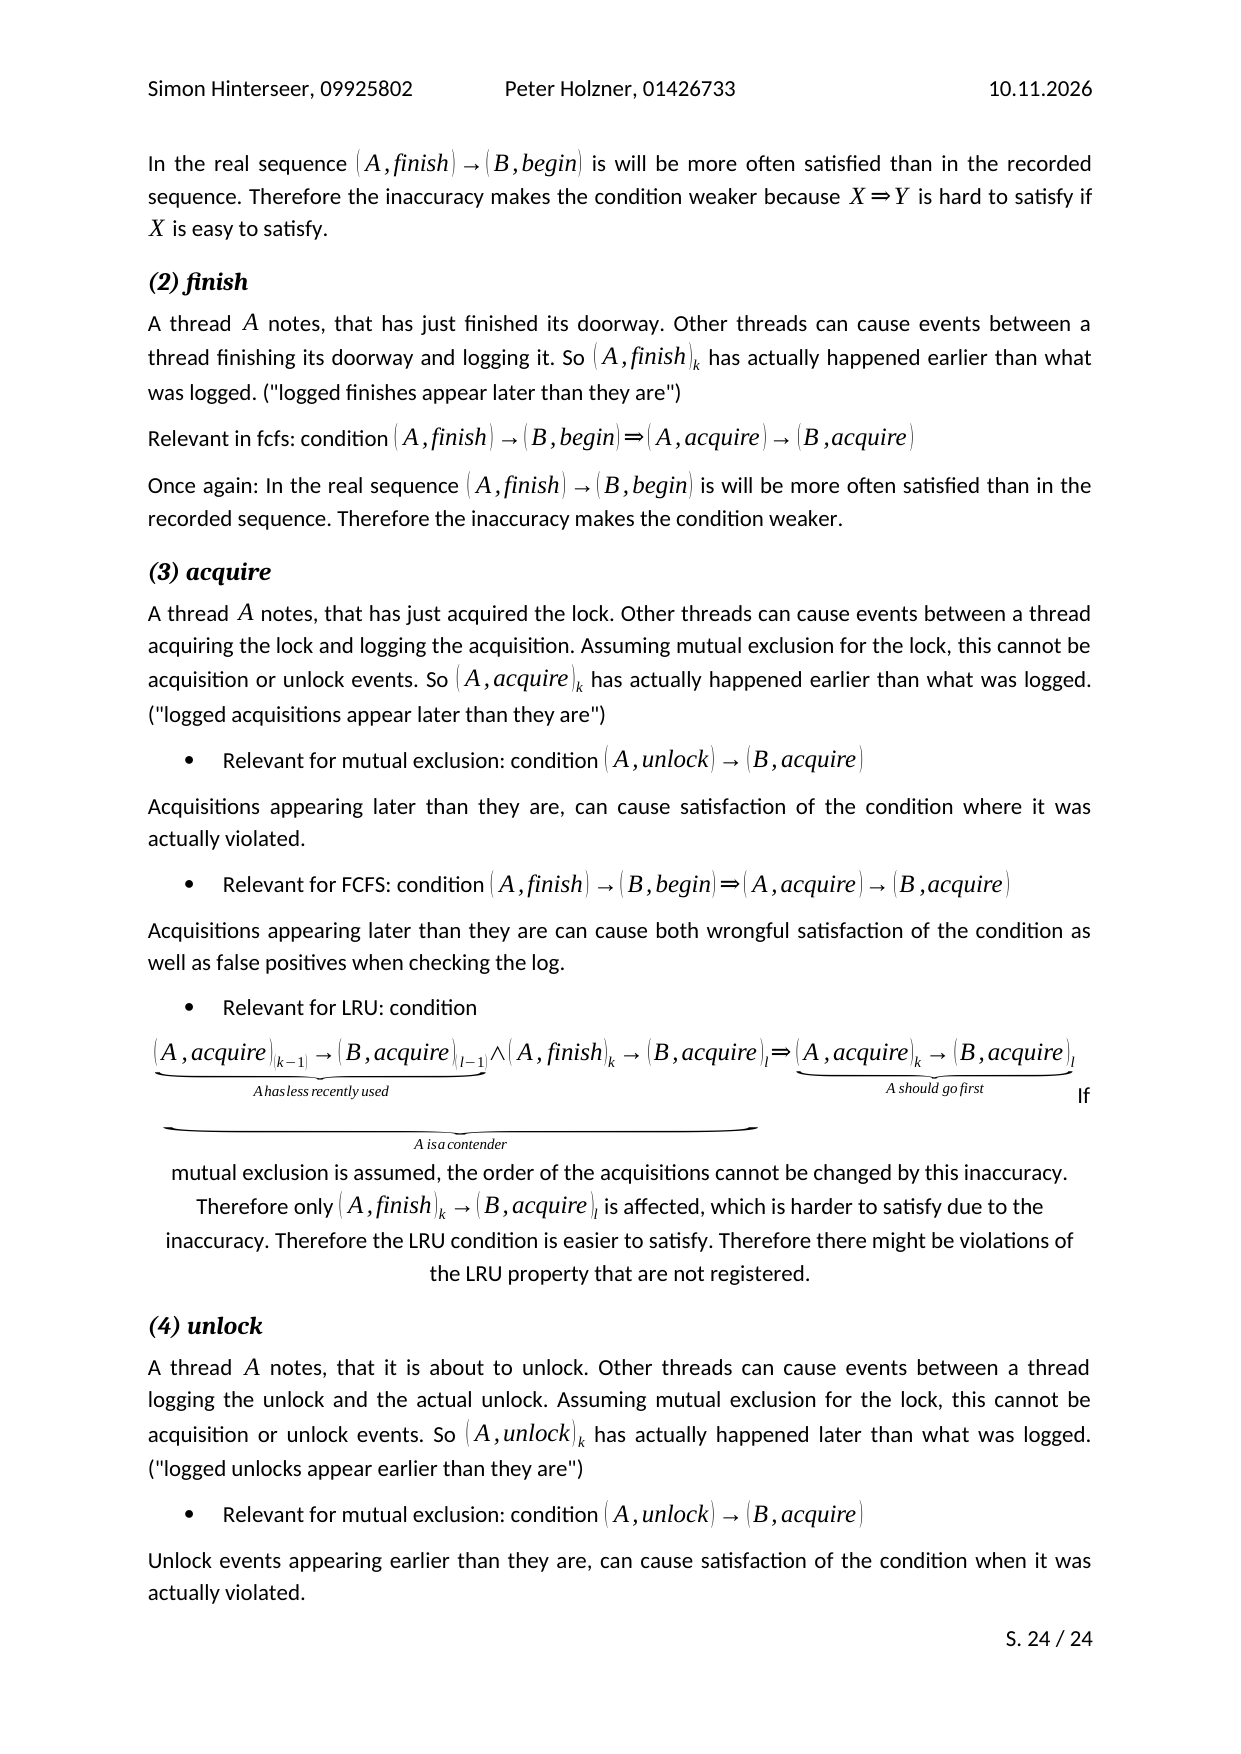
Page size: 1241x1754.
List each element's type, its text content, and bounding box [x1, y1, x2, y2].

text A thread notes, that it is about to unlock. Other threads can cause events between a thread logging the unlock and the actual unlock. Assuming mutual exclusion for the lock, this cannot be acquisition or unlock events. So has actually happened later than what was logged. ("logged unlocks appear earlier than they are") [148, 1353, 1093, 1482]
text Unlock events appearing earlier than they are, can cause satisfaction of the condition when it was actually violated. [148, 1546, 1093, 1606]
text (3) acquire [148, 557, 1093, 586]
text Relevant in fcfs: condition [148, 422, 1093, 453]
text (4) unlock [148, 1312, 1093, 1341]
text If mutual exclusion is assumed, the order of the acquisitions cannot be changed by this inaccuracy. Therefore only is affected, which is harder to satisfy due to the inaccuracy. Therefore the LRU condition is easier to satisfy. Therefore there might be violations of the LRU property that are not registered. [148, 1037, 1093, 1287]
text Once again: In the real sequence is will be more often satisfied than in the recorded sequence. Therefore the inaccuracy makes the condition weaker. [148, 470, 1093, 532]
text A thread notes, that has just acquired the lock. Other threads can cause events between a thread acquiring the lock and logging the acquisition. Assuming mutual exclusion for the lock, this cannot be acquisition or unlock events. So has actually happened earlier than what was logged. ("logged acquisitions appear later than they are") [148, 599, 1093, 728]
text (2) finish [148, 268, 1093, 296]
list Relevant for FCFS: condition [185, 869, 1093, 899]
list Relevant for mutual exclusion: condition [185, 1499, 1093, 1529]
list Relevant for mutual exclusion: condition [185, 744, 1093, 775]
text Acquisitions appearing later than they are can cause both wrongful satisfaction of the condition as well as false positives when checking the log. [148, 916, 1093, 976]
text Acquisitions appearing later than they are, can cause satisfaction of the condition where it was actually violated. [148, 792, 1093, 852]
list Relevant for LRU: condition [185, 993, 1093, 1021]
